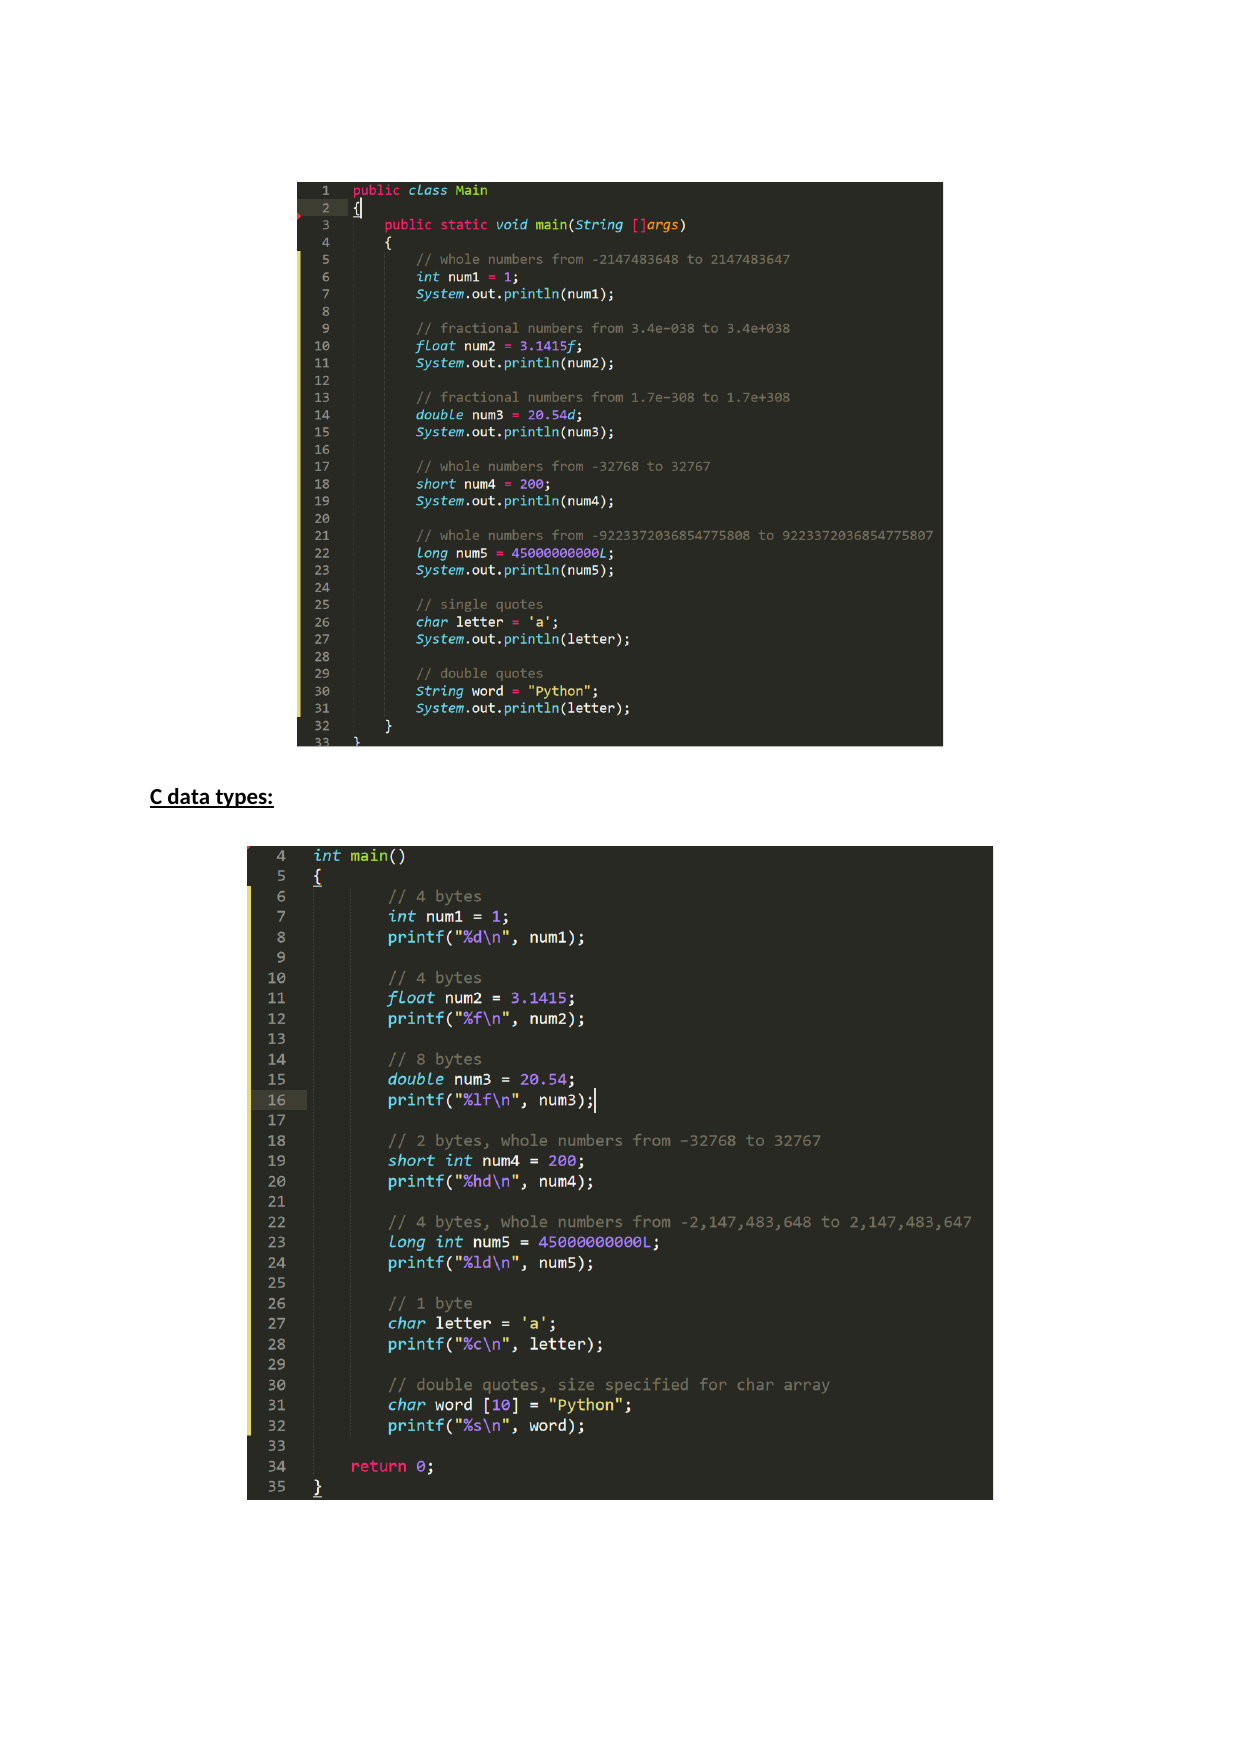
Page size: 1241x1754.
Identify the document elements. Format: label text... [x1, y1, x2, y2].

text C data types: [150, 782, 1090, 810]
picture [247, 846, 994, 1500]
picture [297, 182, 944, 747]
